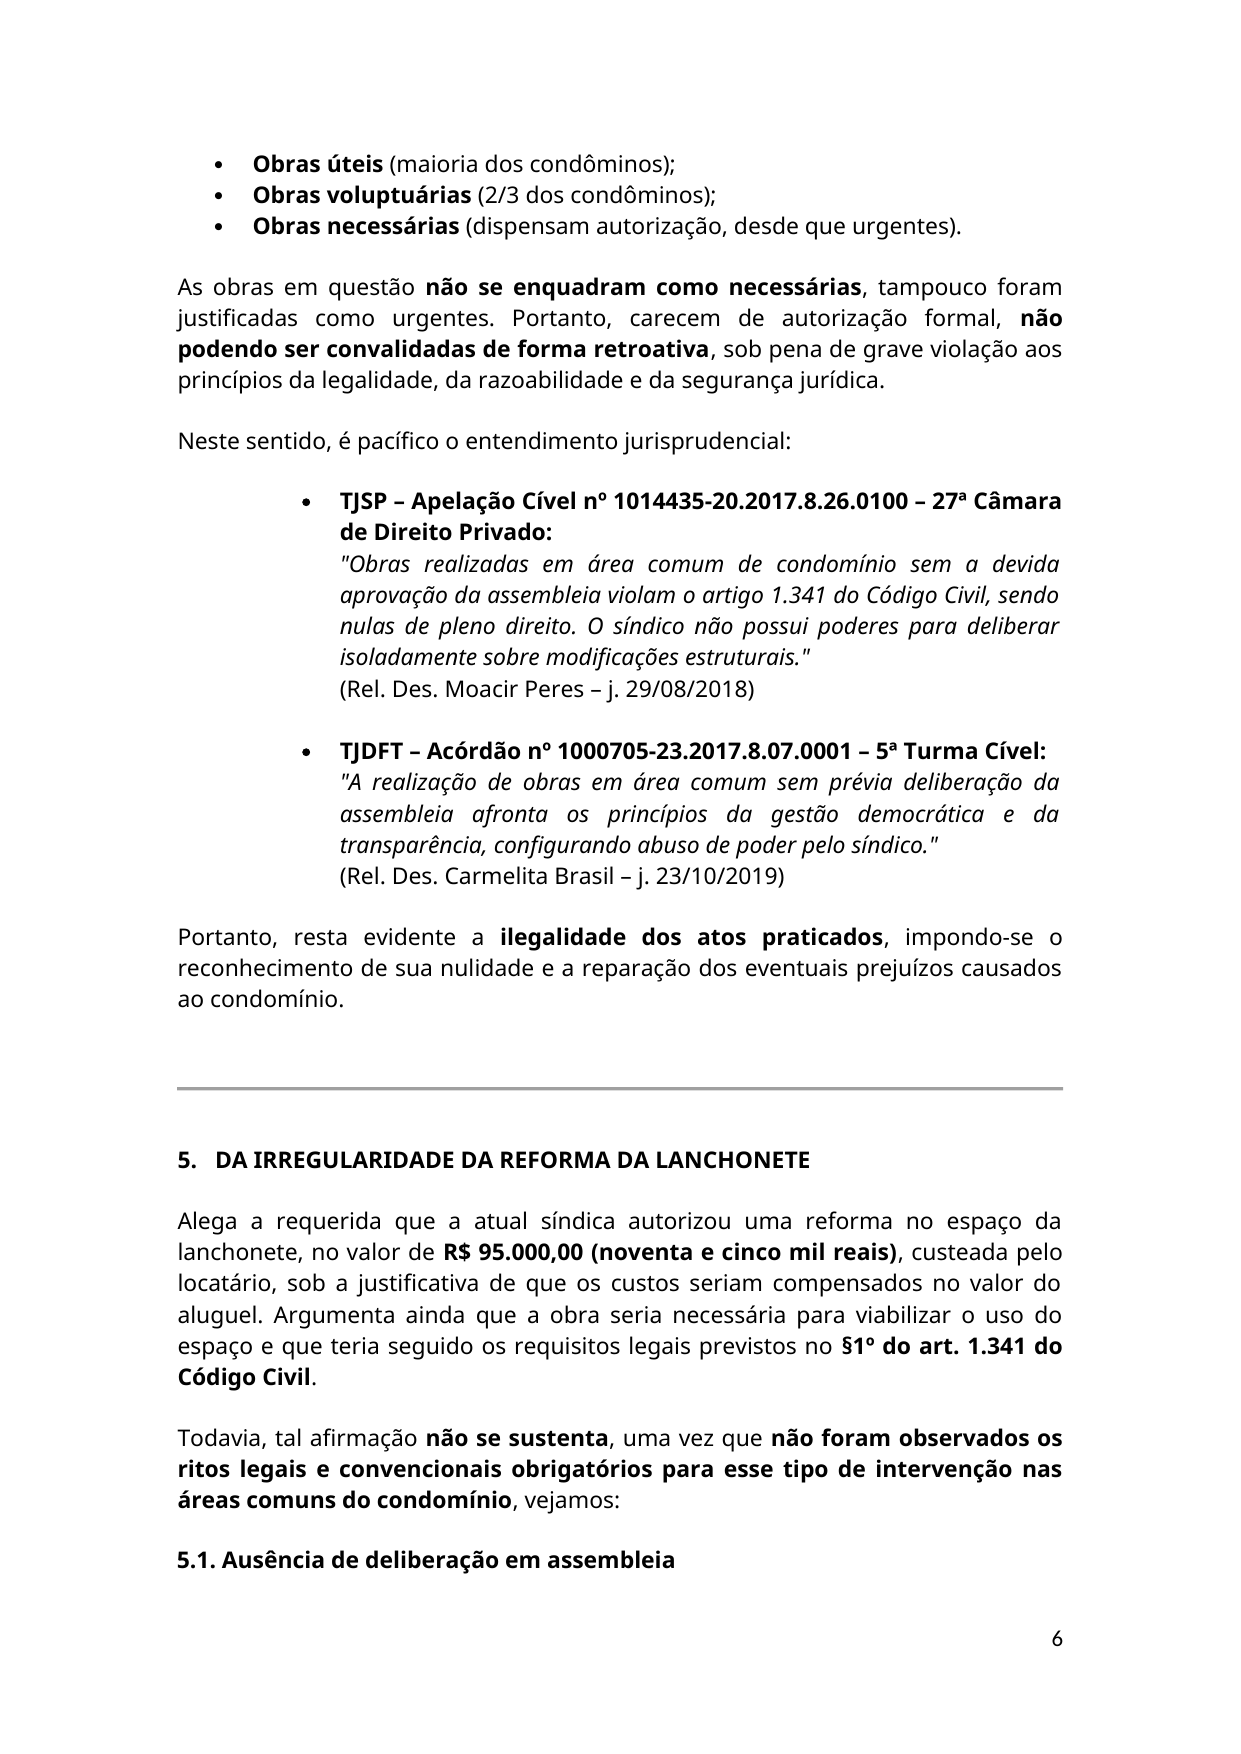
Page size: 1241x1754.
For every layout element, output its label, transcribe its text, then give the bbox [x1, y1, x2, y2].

list Obras voluptuárias (2/3 dos condôminos); [215, 179, 1063, 210]
list DA IRREGULARIDADE DA REFORMA DA LANCHONETE [177, 1144, 1063, 1176]
list Obras necessárias (dispensam autorização, desde que urgentes). [215, 210, 1063, 241]
list (Rel. Des. Moacir Peres – j. 29/08/2018) [339, 673, 1063, 704]
text Neste sentido, é pacífico o entendimento jurisprudencial: [177, 425, 1063, 456]
list (Rel. Des. Carmelita Brasil – j. 23/10/2019) [339, 860, 1063, 891]
list "Obras realizadas em área comum de condomínio sem a devida aprovação da assembleia violam o artigo 1.341 do Código Civil, sendo nulas de pleno direito. O síndico não possui poderes para deliberar isoladamente sobre modificações estruturais." [339, 548, 1063, 673]
list Obras úteis (maioria dos condôminos); [215, 148, 1063, 179]
text Portanto, resta evidente a ilegalidade dos atos praticados, impondo-se o reconhecimento de sua nulidade e a reparação dos eventuais prejuízos causados ao condomínio. [177, 921, 1063, 1014]
text Alega a requerida que a atual síndica autorizou uma reforma no espaço da lanchonete, no valor de R$ 95.000,00 (noventa e cinco mil reais), custeada pelo locatário, sob a justificativa de que os custos seriam compensados no valor do aluguel. Argumenta ainda que a obra seria necessária para viabilizar o uso do espaço e que teria seguido os requisitos legais previstos no §1º do art. 1.341 do Código Civil. [177, 1205, 1063, 1392]
list Ausência de deliberação em assembleia [177, 1544, 1063, 1576]
list "A realização de obras em área comum sem prévia deliberação da assembleia afronta os princípios da gestão democrática e da transparência, configurando abuso de poder pelo síndico." [339, 766, 1063, 860]
list TJSP – Apelação Cível nº 1014435-20.2017.8.26.0100 – 27ª Câmara de Direito Privado: [302, 485, 1063, 548]
list TJDFT – Acórdão nº 1000705-23.2017.8.07.0001 – 5ª Turma Cível: [302, 735, 1063, 766]
text Todavia, tal afirmação não se sustenta, uma vez que não foram observados os ritos legais e convencionais obrigatórios para esse tipo de intervenção nas áreas comuns do condomínio, vejamos: [177, 1421, 1063, 1515]
